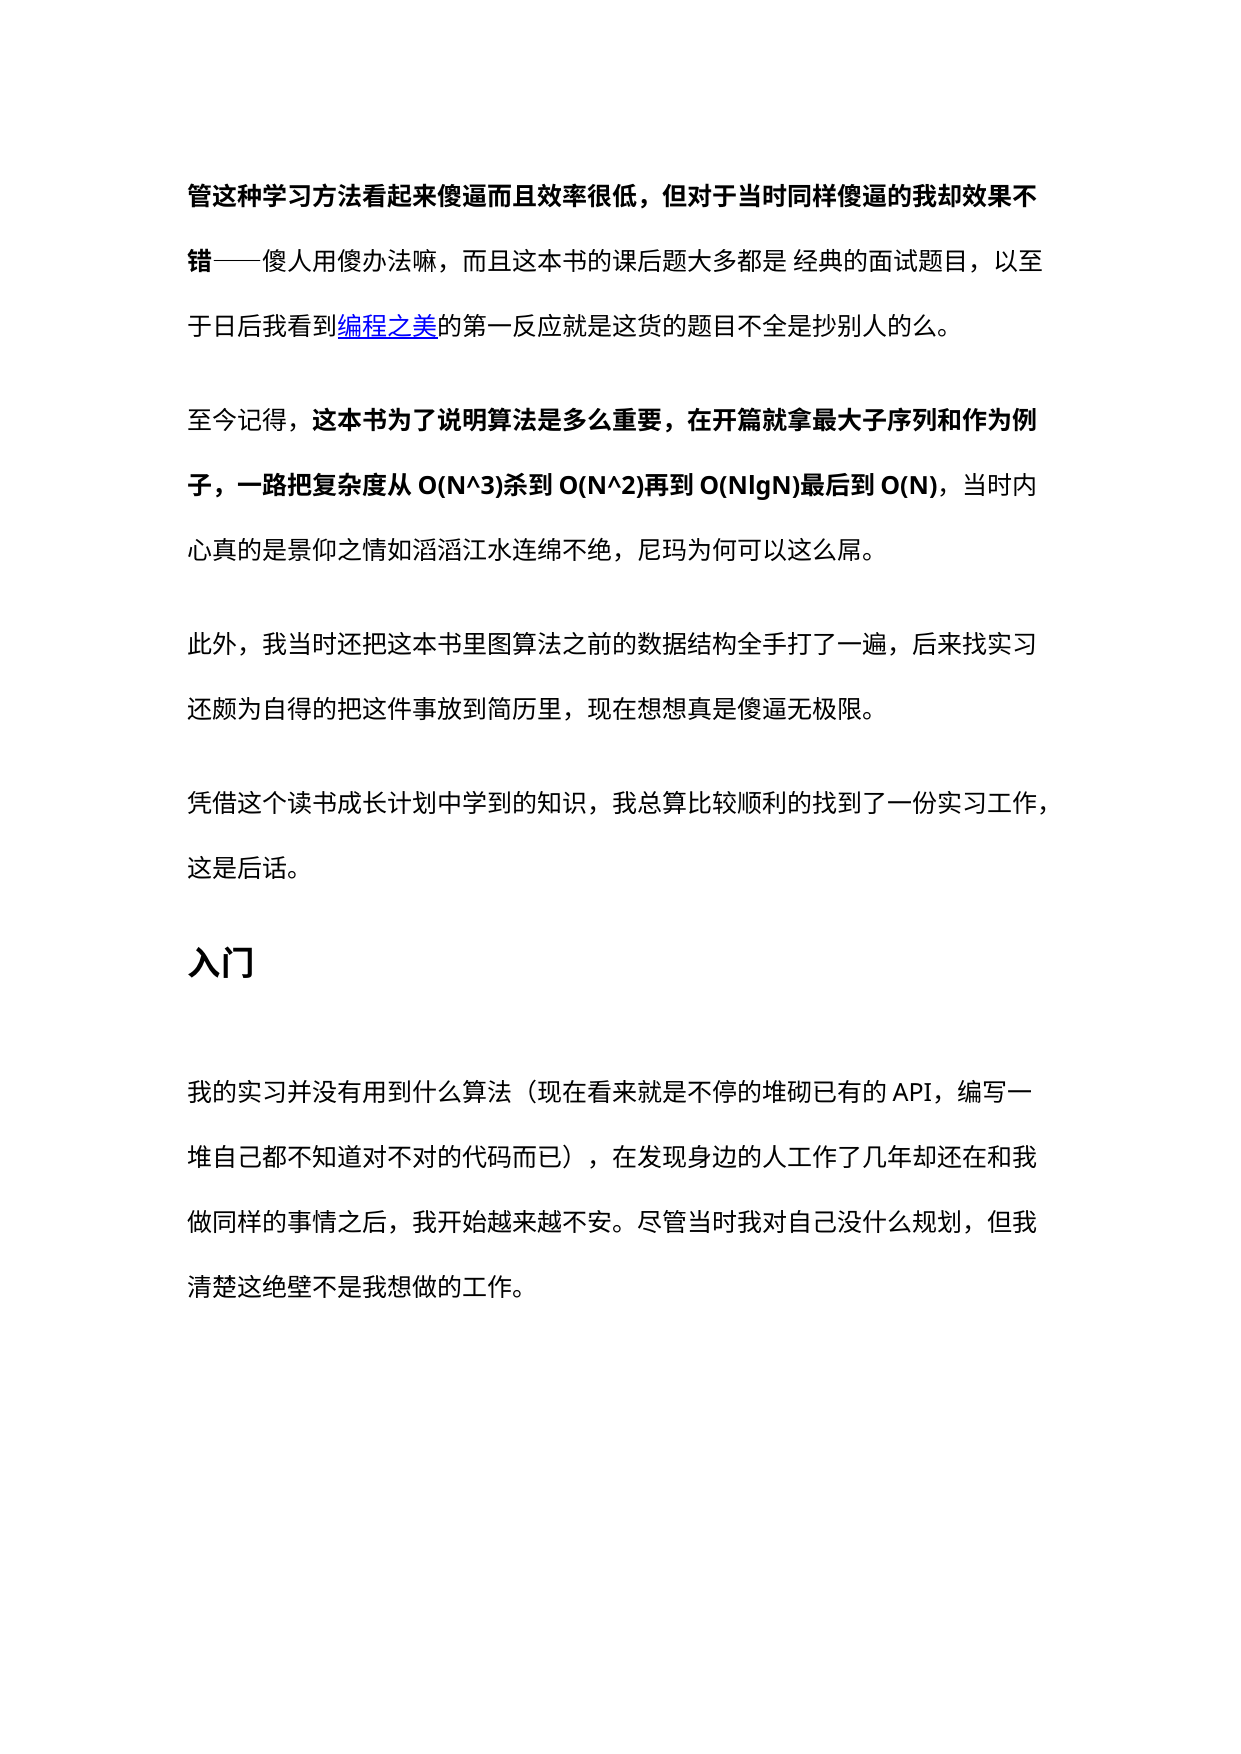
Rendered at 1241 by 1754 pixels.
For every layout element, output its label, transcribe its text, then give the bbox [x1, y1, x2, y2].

text 凭借这个读书成长计划中学到的知识，我总算比较顺利的找到了一份实习工作，这是后话。 [187, 769, 1053, 899]
text 至今记得，这本书为了说明算法是多么重要，在开篇就拿最大子序列和作为例子，一路把复杂度从O(N^3)杀到O(N^2)再到O(NlgN)最后到O(N)，当时内心真的是景仰之情如滔滔江水连绵不绝，尼玛为何可以这么屌。 [187, 386, 1053, 581]
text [187, 162, 1053, 357]
subtitle 入门 [187, 929, 1053, 994]
text 我的实习并没有用到什么算法（现在看来就是不停的堆砌已有的API，编写一堆自己都不知道对不对的代码而已），在发现身边的人工作了几年却还在和我做同样的事情之后，我开始越来越不安。尽管当时我对自己没什么规划，但我清楚这绝壁不是我想做的工作。 [187, 1058, 1053, 1318]
text 此外，我当时还把这本书里图算法之前的数据结构全手打了一遍，后来找实习还颇为自得的把这件事放到简历里，现在想想真是傻逼无极限。 [187, 610, 1053, 740]
